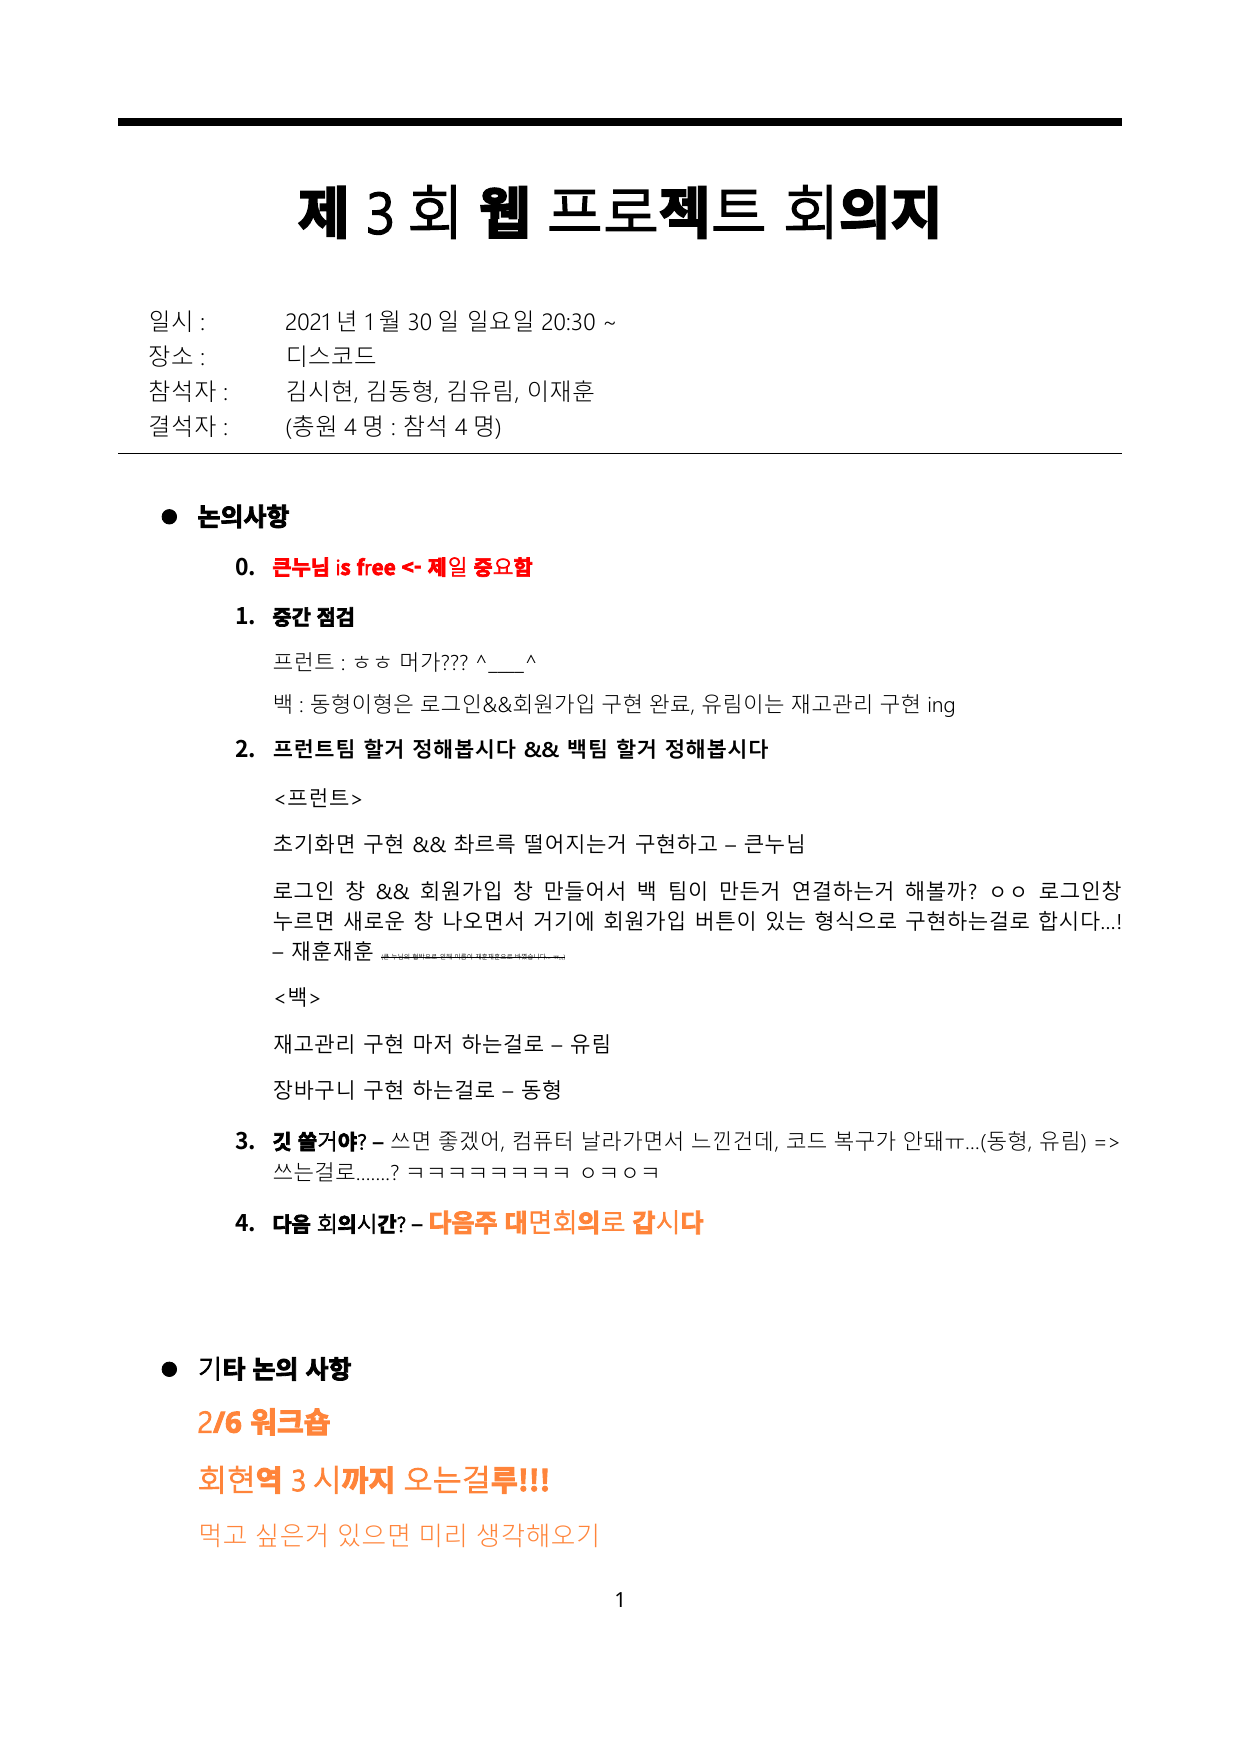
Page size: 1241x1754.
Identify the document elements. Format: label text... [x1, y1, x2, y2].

list 다음 회의시간? – 다음주 대면회의로 갑시다 [235, 1205, 1122, 1238]
list 프런트 : ㅎㅎ 머가??? ^____^ [272, 648, 1122, 676]
text 초기화면 구현 && 촤르륵 떨어지는거 구현하고 – 큰누님 [272, 830, 1122, 858]
text 로그인 창 && 회원가입 창 만들어서 백 팀이 만든거 연결하는거 해볼까? ㅇㅇ 로그인창 누르면 새로운 창 나오면서 거기에 회원가입 버튼이 있는 형식으로 구현하는걸로 합시다…! – 재훈재훈 (큰 누님의 협박으로 인해 이름이 재훈재훈으로 바꼈습니다… ㅠ,,,) [272, 877, 1122, 964]
text 재고관리 구현 마저 하는걸로 – 유림 [272, 1029, 1122, 1057]
text 장소 : 디스코드 [118, 340, 1122, 371]
text 제 3회 웹 프로젝트 회의지 [118, 172, 1122, 247]
list 프런트팀 할거 정해봅시다 && 백팀 할거 정해봅시다 [235, 731, 1122, 764]
text <프런트> [272, 783, 1122, 811]
text 회현역 3시까지 오는걸루!!! [160, 1459, 1122, 1498]
list 백 : 동형이형은 로그인&&회원가입 구현 완료, 유림이는 재고관리 구현 ing [272, 689, 1122, 717]
text 결석자 : (총원 4명 : 참석 4명) [148, 410, 1122, 441]
list 기타 논의 사항 [160, 1351, 1122, 1384]
list 중간 점검 [235, 598, 1122, 631]
text 2/6 워크숍 [160, 1401, 1122, 1439]
list 큰누님 is free <- 제일 중요함 [235, 548, 1122, 582]
text <백> [272, 983, 1122, 1011]
list 논의사항 [160, 498, 1122, 532]
text 참석자 : 김시현, 김동형, 김유림, 이재훈 [148, 375, 1122, 406]
text 장바구니 구현 하는걸로 – 동형 [272, 1076, 1122, 1104]
list 깃 쓸거야? – 쓰면 좋겠어, 컴퓨터 날라가면서 느낀건데, 코드 복구가 안돼ㅠ…(동형, 유림) => 쓰는걸로…….? ㅋㅋㅋㅋㅋㅋㅋㅋ ㅇㅋㅇㅋ [235, 1123, 1122, 1186]
text 먹고 싶은거 있으면 미리 생각해오기 [160, 1518, 1122, 1551]
text 일시 : 2021년 1월 30일 일요일 20:30 ~ [118, 305, 1122, 336]
